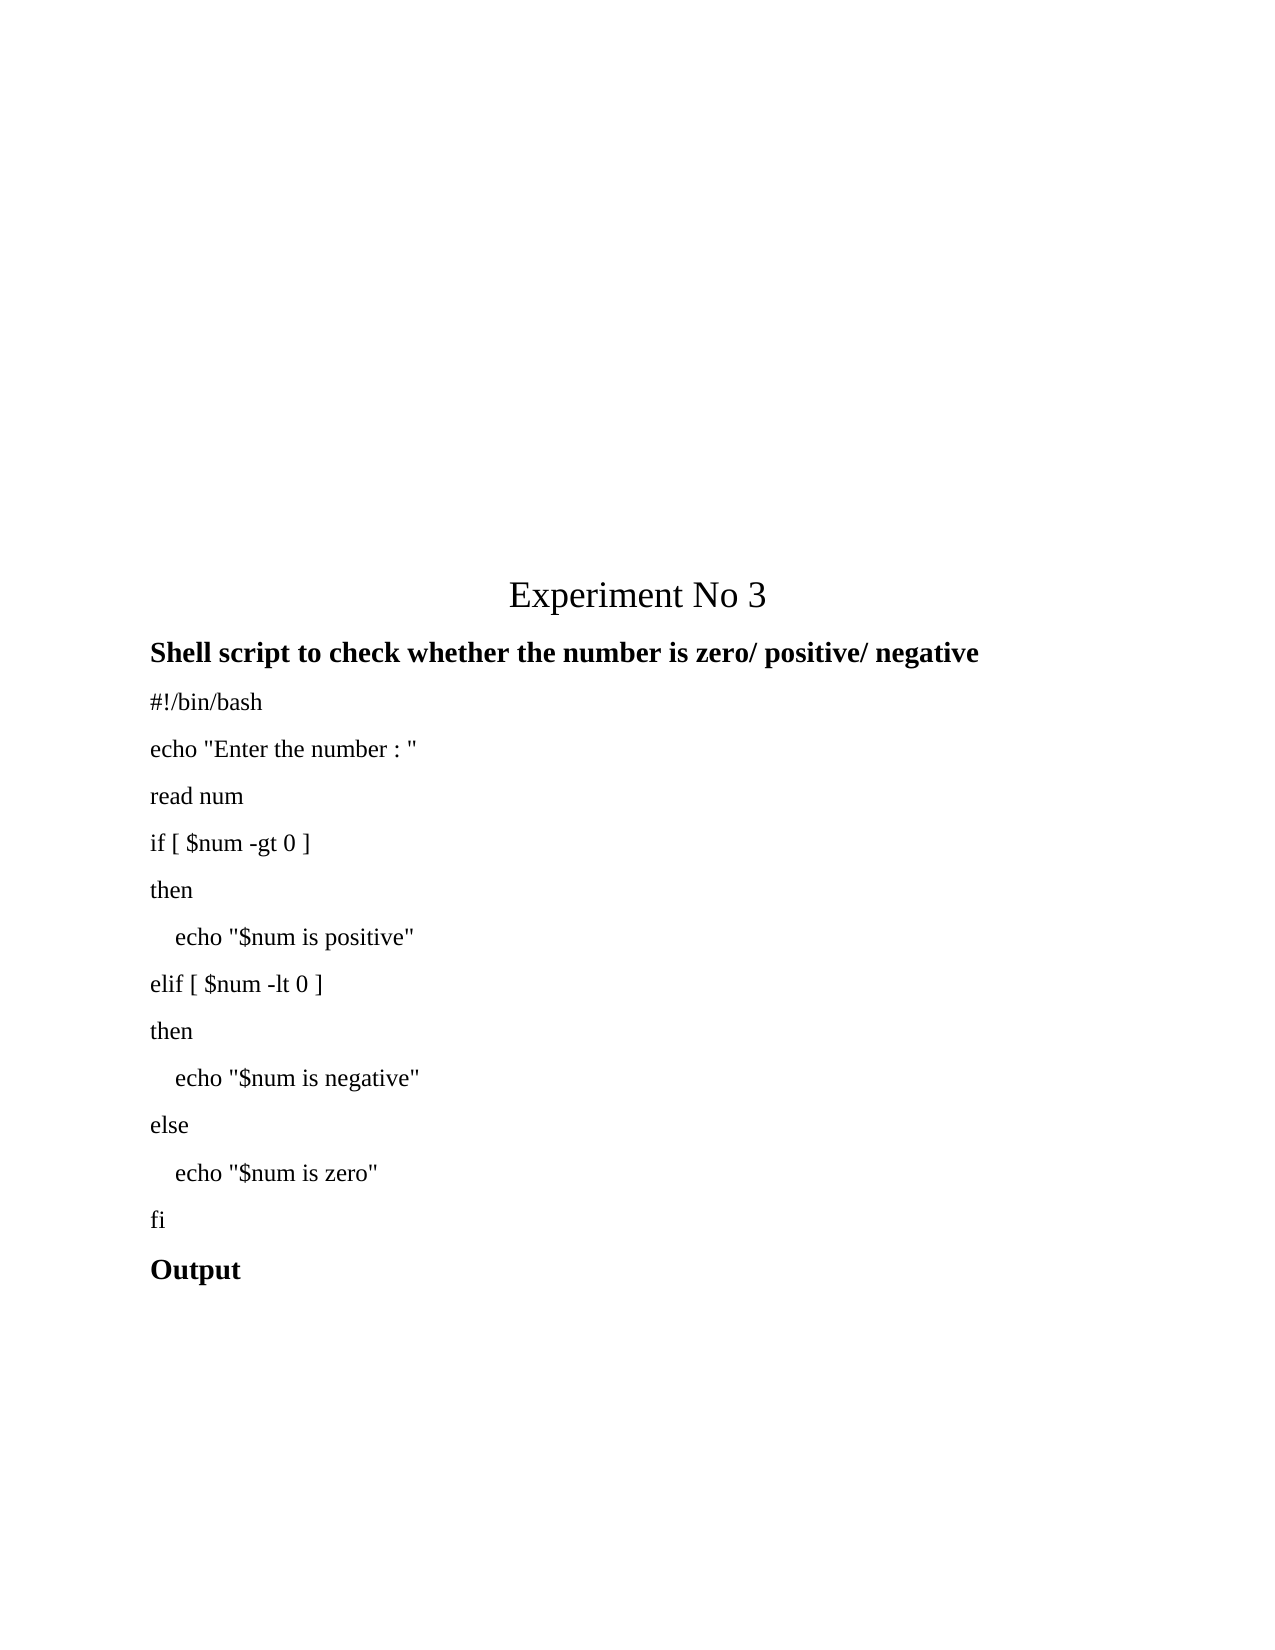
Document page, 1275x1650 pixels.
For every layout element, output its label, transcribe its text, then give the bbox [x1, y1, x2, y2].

text elif [ $num -lt 0 ] [150, 969, 1125, 998]
text else [150, 1111, 1125, 1139]
text #!/bin/bash [150, 687, 1125, 716]
text echo "$num is positive" [150, 922, 1125, 951]
text echo "$num is zero" [150, 1158, 1125, 1186]
text Shell script to check whether the number is zero/ positive/ negative [150, 635, 1125, 668]
text then [150, 875, 1125, 904]
text Output [150, 1252, 1125, 1285]
text echo "$num is negative" [150, 1063, 1125, 1092]
text Experiment No 3 [150, 572, 1125, 616]
text read num [150, 781, 1125, 810]
text if [ $num -gt 0 ] [150, 828, 1125, 857]
text then [150, 1016, 1125, 1045]
text fi [150, 1205, 1125, 1233]
text echo "Enter the number : " [150, 734, 1125, 763]
